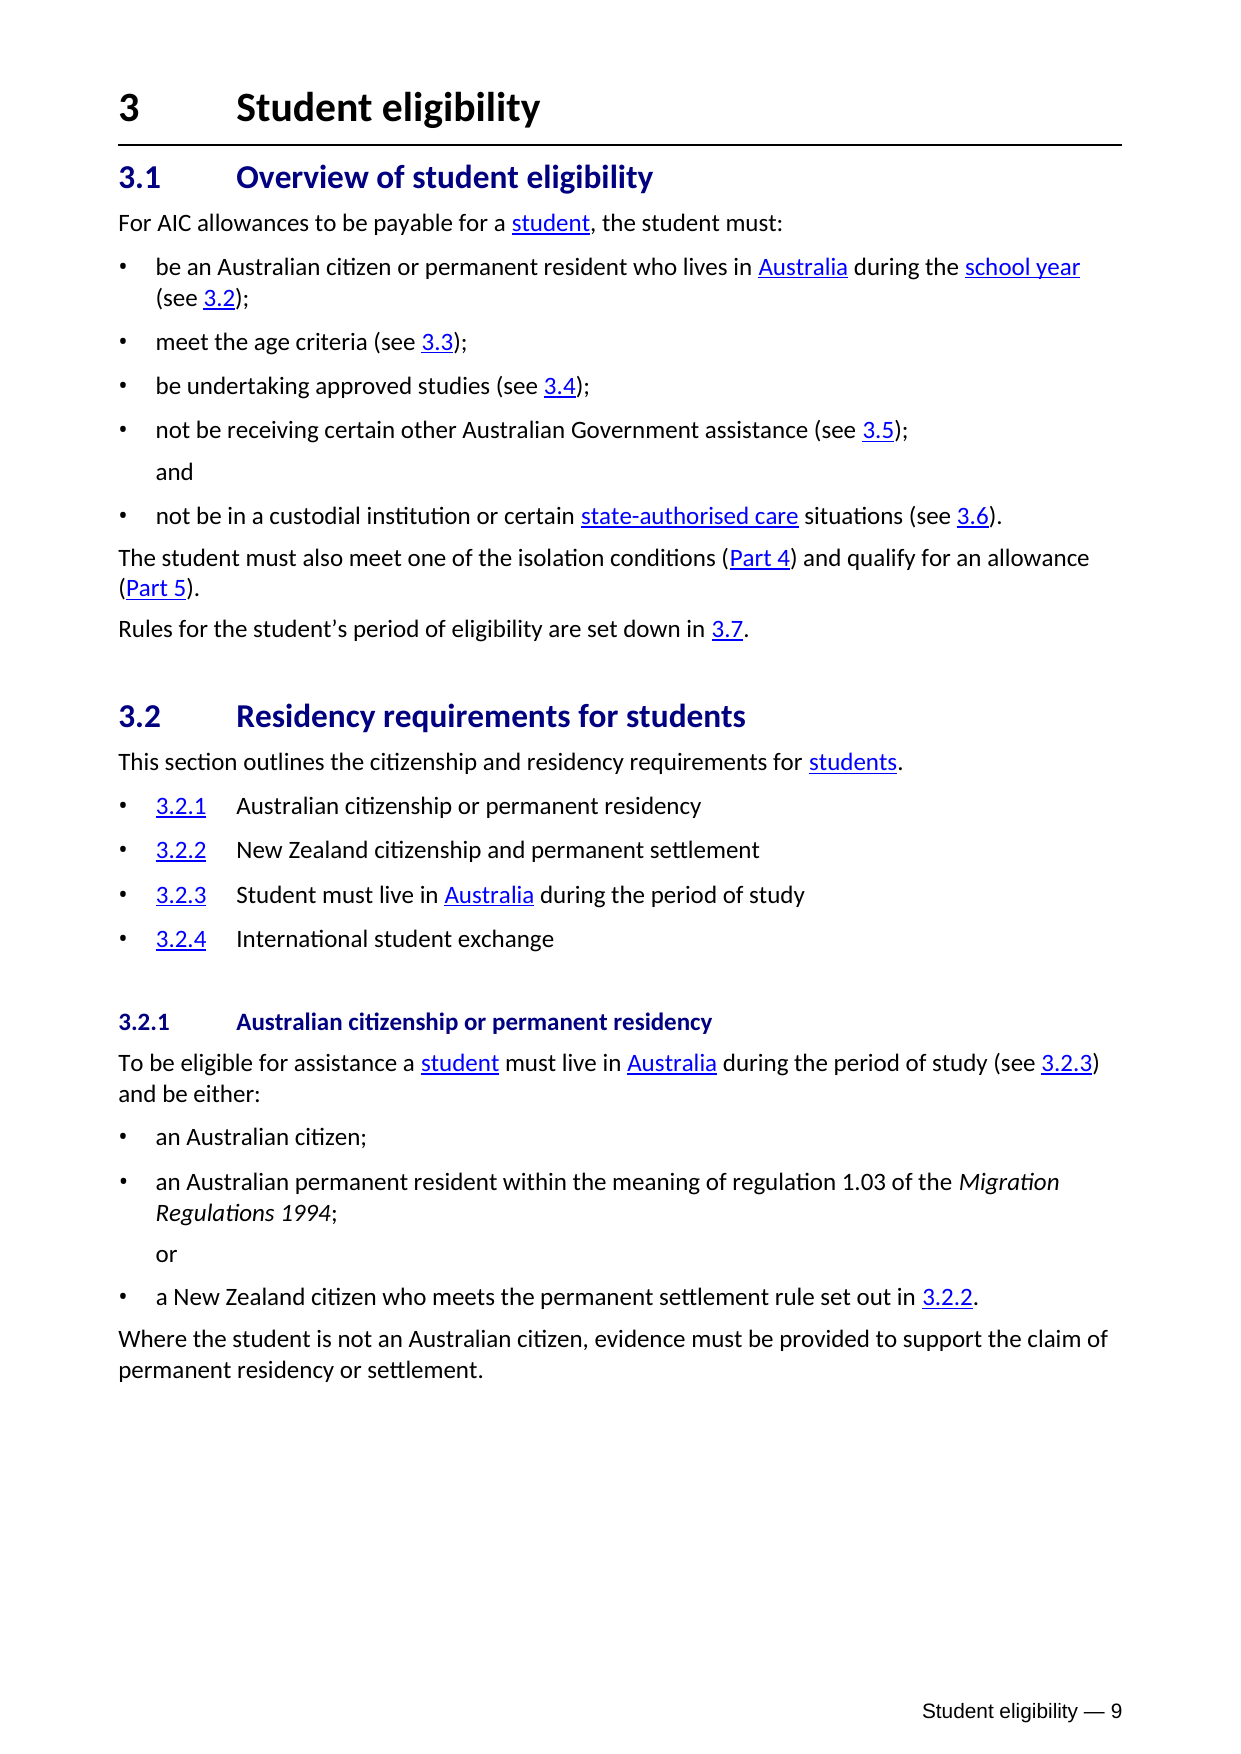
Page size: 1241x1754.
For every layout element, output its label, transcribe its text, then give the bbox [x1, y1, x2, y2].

text The student must also meet one of the isolation conditions (Part 4) and qualify for an allowance (Part 5). [118, 542, 1122, 603]
subtitle 3.2.1 Australian citizenship or permanent residency [118, 1006, 1122, 1037]
subtitle 3 Student eligibility [118, 81, 1122, 144]
text 3.2.3 Student must live in Australia during the period of study [118, 876, 1122, 910]
text a New Zealand citizen who meets the permanent settlement rule set out in 3.2.2. [118, 1279, 1122, 1313]
text 3.2.1 Australian citizenship or permanent residency [118, 787, 1122, 821]
text or [155, 1238, 1122, 1269]
text For AIC allowances to be payable for a student, the student must: [118, 207, 1122, 238]
text be undertaking approved studies (see 3.4); [118, 368, 1122, 402]
text To be eligible for assistance a student must live in Australia during the period of study (see 3.2.3) and be either: [118, 1047, 1122, 1108]
text not be in a custodial institution or certain state-authorised care situations (see 3.6). [118, 497, 1122, 532]
text be an Australian citizen or permanent resident who lives in Australia during the school year (see 3.2); [118, 248, 1122, 313]
subtitle 3.2 Residency requirements for students [118, 695, 1122, 736]
text an Australian citizen; [118, 1119, 1122, 1153]
text meet the age criteria (see 3.3); [118, 323, 1122, 357]
text Rules for the student’s period of eligibility are set down in 3.7. [118, 613, 1122, 644]
text an Australian permanent resident within the meaning of regulation 1.03 of the Migration Regulations 1994; [118, 1163, 1122, 1228]
text This section outlines the citizenship and residency requirements for students. [118, 746, 1122, 777]
text 3.2.4 International student exchange [118, 921, 1122, 955]
text not be receiving certain other Australian Government assistance (see 3.5); [118, 412, 1122, 446]
text Where the student is not an Australian citizen, evidence must be provided to support the claim of permanent residency or settlement. [118, 1323, 1122, 1384]
subtitle 3.1 Overview of student eligibility [118, 156, 1122, 197]
list and [155, 457, 1122, 487]
text 3.2.2 New Zealand citizenship and permanent settlement [118, 832, 1122, 866]
